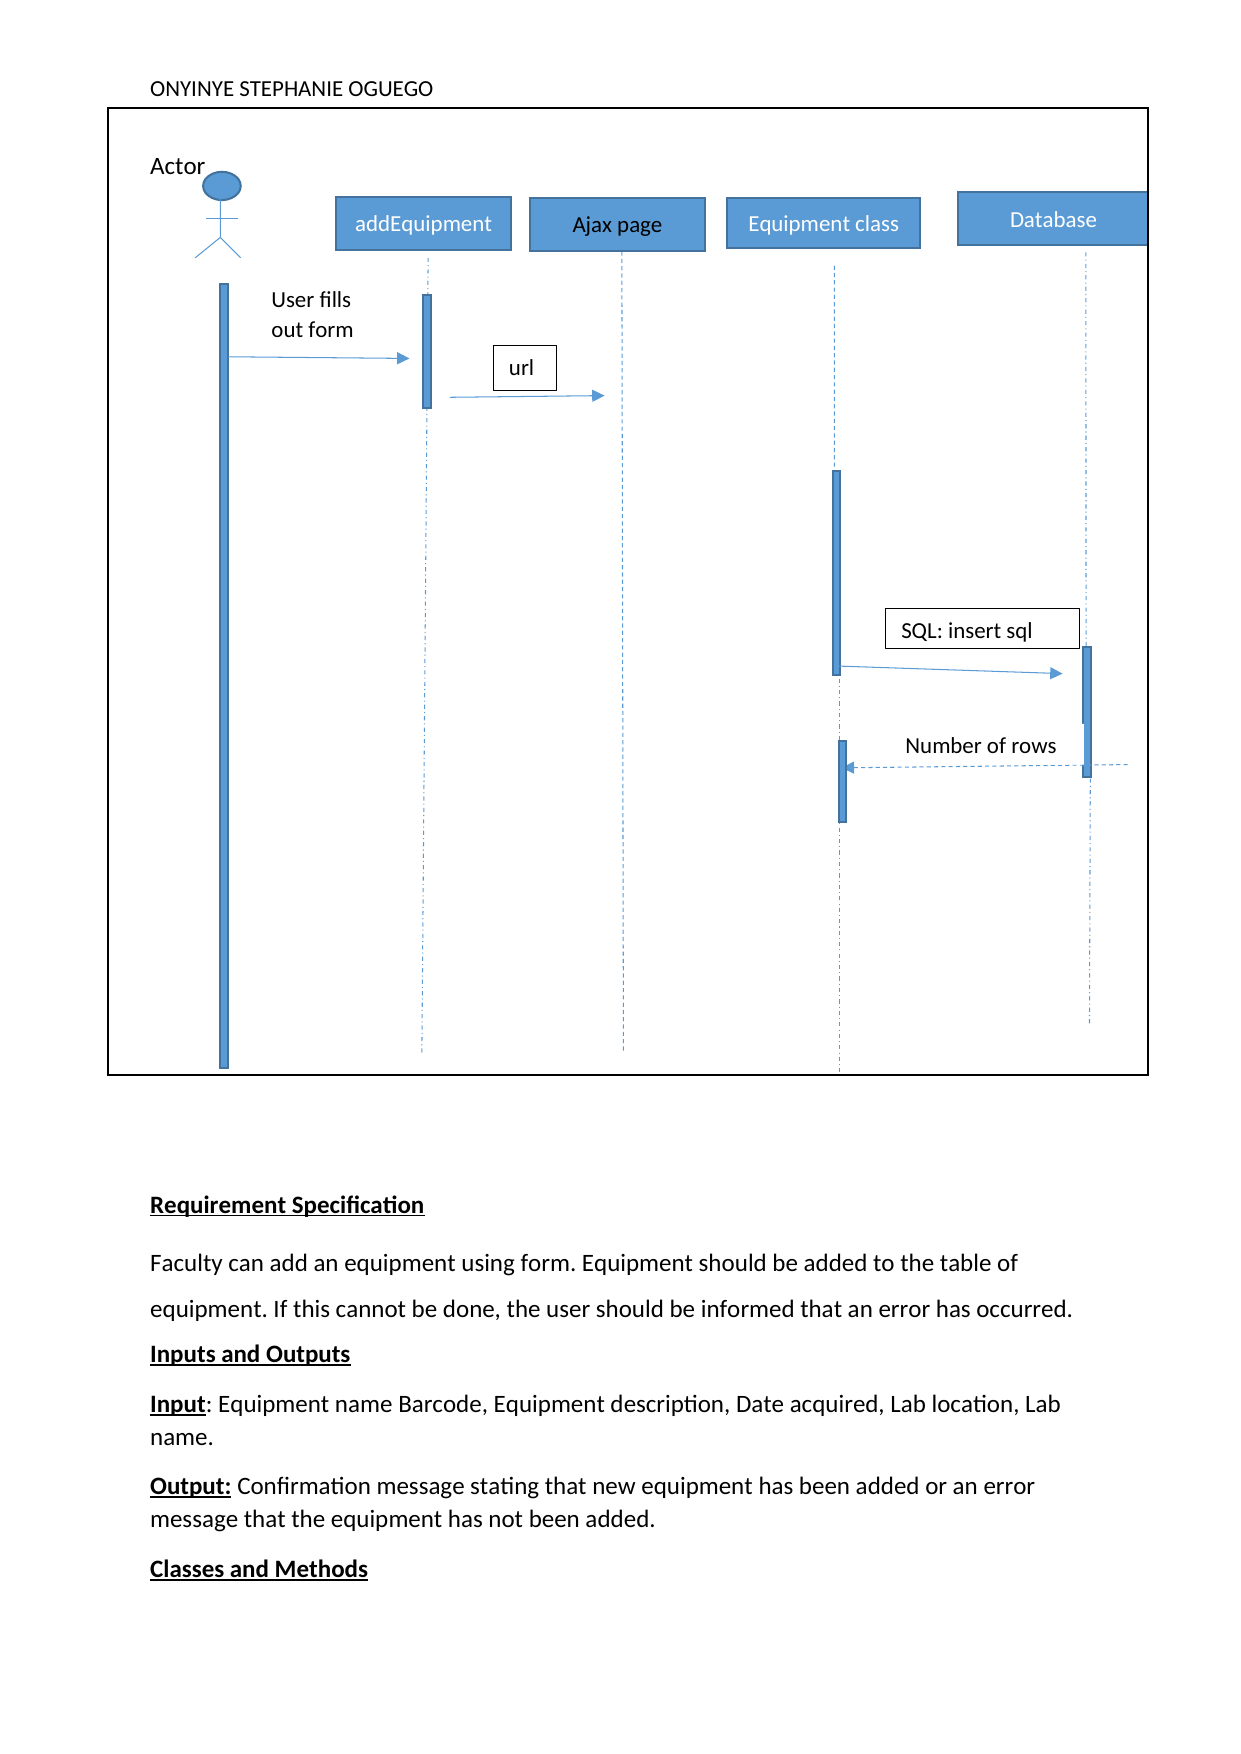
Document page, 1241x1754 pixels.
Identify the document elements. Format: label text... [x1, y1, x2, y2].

text Output: Confirmation message stating that new equipment has been added or an error message that the equipment has not been added. [150, 1471, 1090, 1534]
text Input: Equipment name Barcode, Equipment description, Date acquired, Lab location, Lab name. [150, 1388, 1090, 1451]
text Inputs and Outputs [150, 1338, 1090, 1369]
text Actor [150, 150, 1090, 181]
text Classes and Methods [150, 1553, 1090, 1583]
text Faculty can add an equipment using form. Equipment should be added to the table of equipment. If this cannot be done, the user should be informed that an error has occurred. [150, 1247, 1090, 1323]
text Requirement Specification [150, 1189, 1090, 1219]
